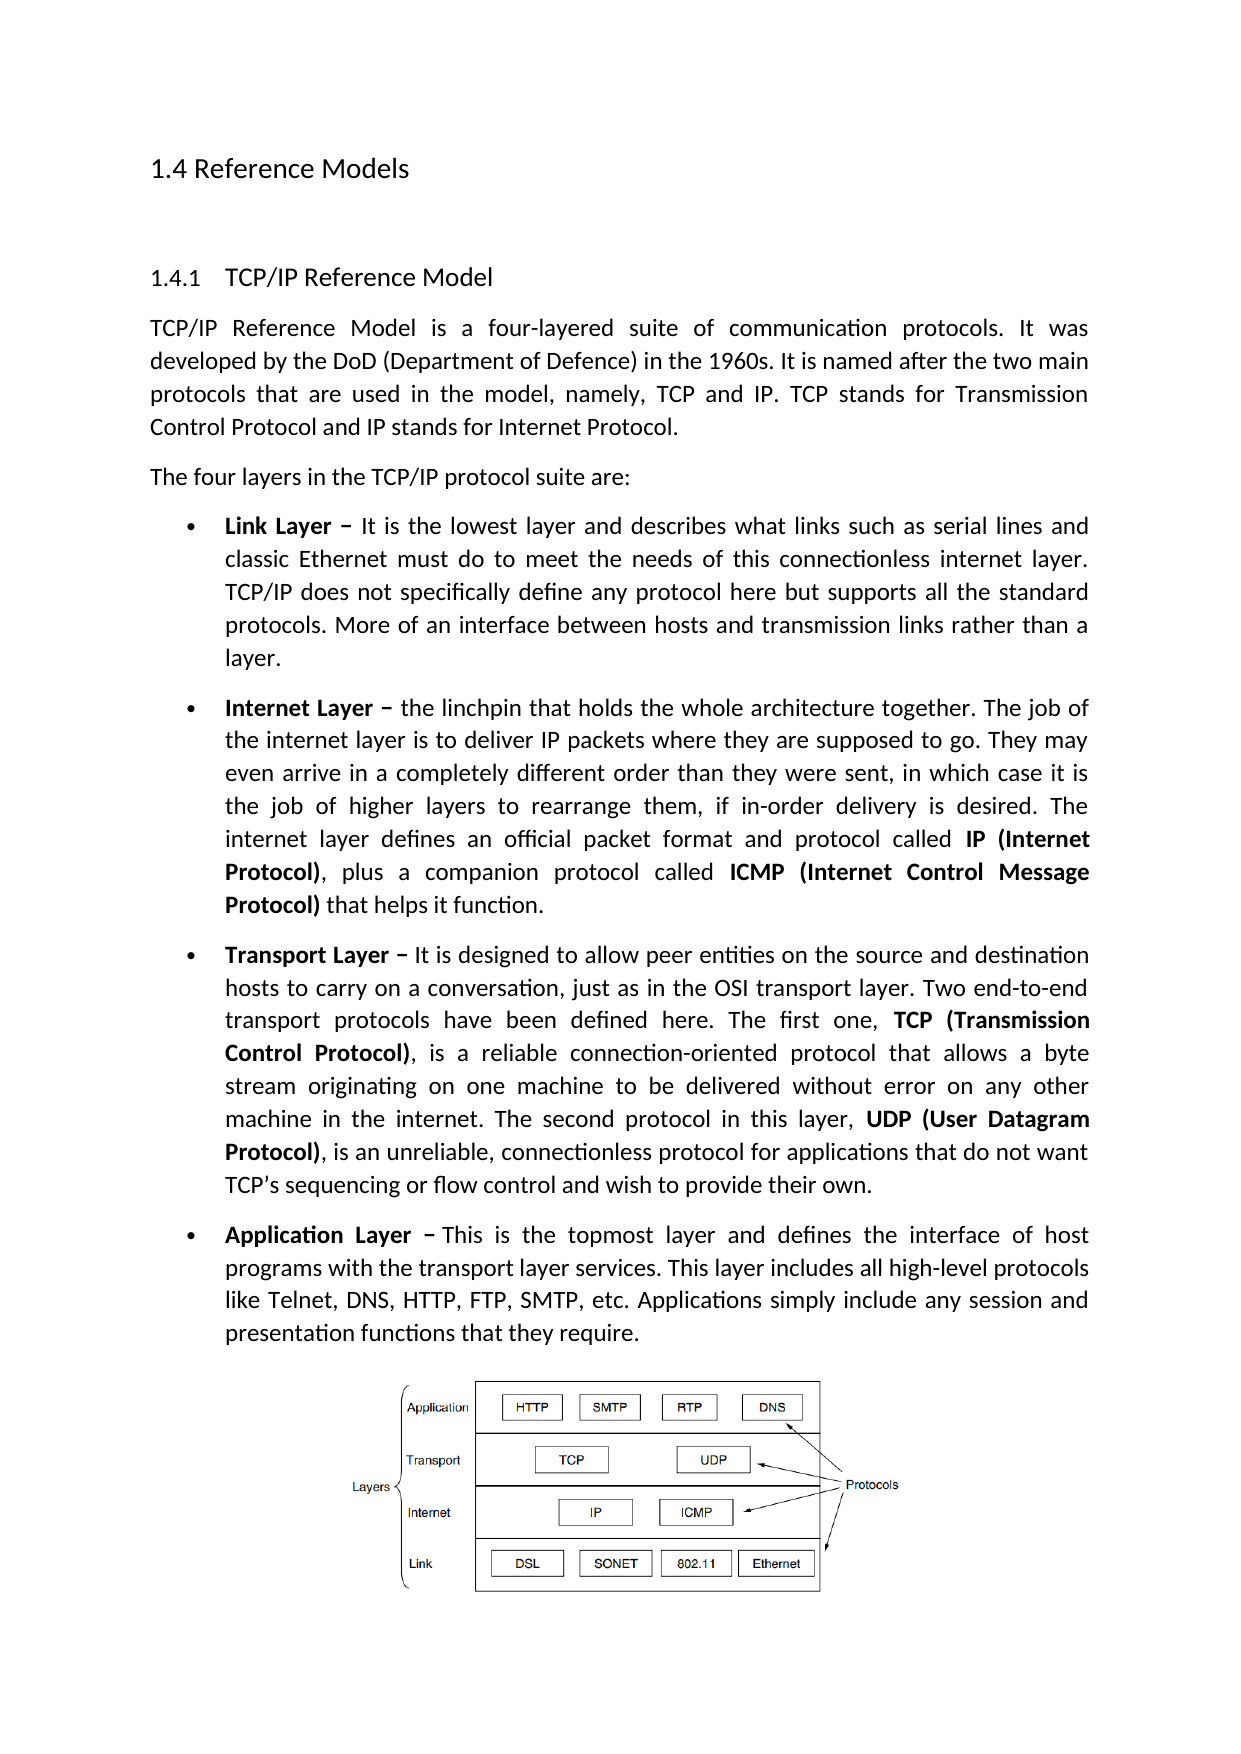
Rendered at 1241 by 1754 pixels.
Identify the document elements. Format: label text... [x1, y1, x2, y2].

list Link Layer − It is the lowest layer and describes what links such as serial lines and classic Ethernet must do to meet the needs of this connectionless internet layer. TCP/IP does not specifically define any protocol here but supports all the standard protocols. More of an interface between hosts and transmission links rather than a layer. [187, 510, 1090, 673]
text The four layers in the TCP/IP protocol suite are: [150, 461, 1090, 491]
list Internet Layer − the linchpin that holds the whole architecture together. The job of the internet layer is to deliver IP packets where they are supposed to go. They may even arrive in a completely different order than they were sent, in which case it is the job of higher layers to rearrange them, if in-order delivery is desired. The internet layer defines an official packet format and protocol called IP (Internet Protocol), plus a companion protocol called ICMP (Internet Control Message Protocol) that helps it function. [187, 692, 1090, 920]
list Application Layer − This is the topmost layer and defines the interface of host programs with the transport layer services. This layer includes all high-level protocols like Telnet, DNS, HTTP, FTP, SMTP, etc. Applications simply include any session and presentation functions that they require. [187, 1219, 1090, 1348]
text TCP/IP Reference Model is a four-layered suite of communication protocols. It was developed by the DoD (Department of Defence) in the 1960s. It is named after the two main protocols that are used in the model, namely, TCP and IP. TCP stands for Transmission Control Protocol and IP stands for Internet Protocol. [150, 312, 1090, 442]
list Transport Layer − It is designed to allow peer entities on the source and destination hosts to carry on a conversation, just as in the OSI transport layer. Two end-to-end transport protocols have been defined here. The first one, TCP (Transmission Control Protocol), is a reliable connection-oriented protocol that allows a byte stream originating on one machine to be delivered without error on any other machine in the internet. The second protocol in this layer, UDP (User Datagram Protocol), is an unreliable, connectionless protocol for applications that do not want TCP’s sequencing or flow control and wish to provide their own. [187, 939, 1090, 1200]
list TCP/IP Reference Model [150, 260, 1090, 293]
picture [336, 1359, 905, 1602]
list Reference Models [150, 150, 1090, 186]
